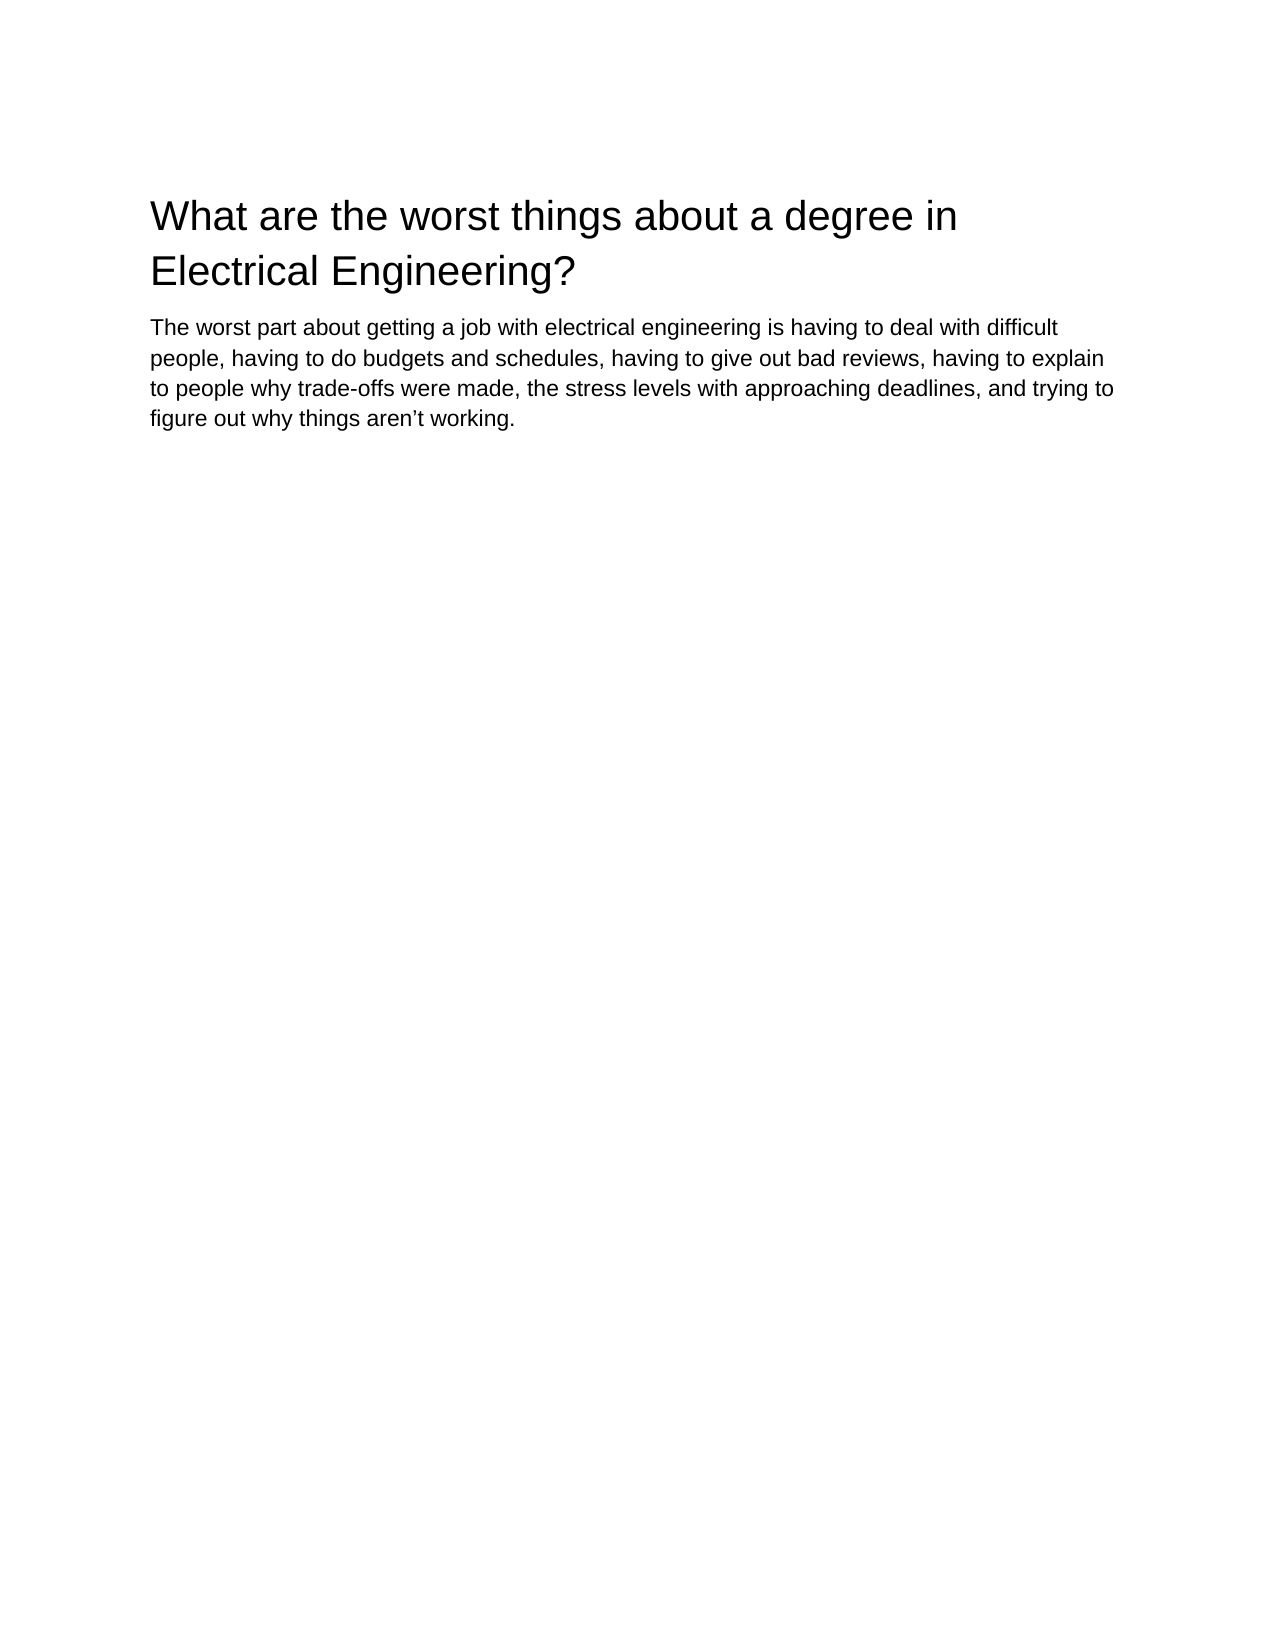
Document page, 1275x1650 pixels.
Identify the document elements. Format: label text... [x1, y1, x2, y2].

subtitle What are the worst things about a degree in Electrical Engineering? [150, 192, 1125, 295]
text The worst part about getting a job with electrical engineering is having to deal with difficult people, having to do budgets and schedules, having to give out bad reviews, having to explain to people why trade-offs were made, the stress levels with approaching deadlines, and trying to figure out why things aren’t working. [150, 314, 1125, 431]
